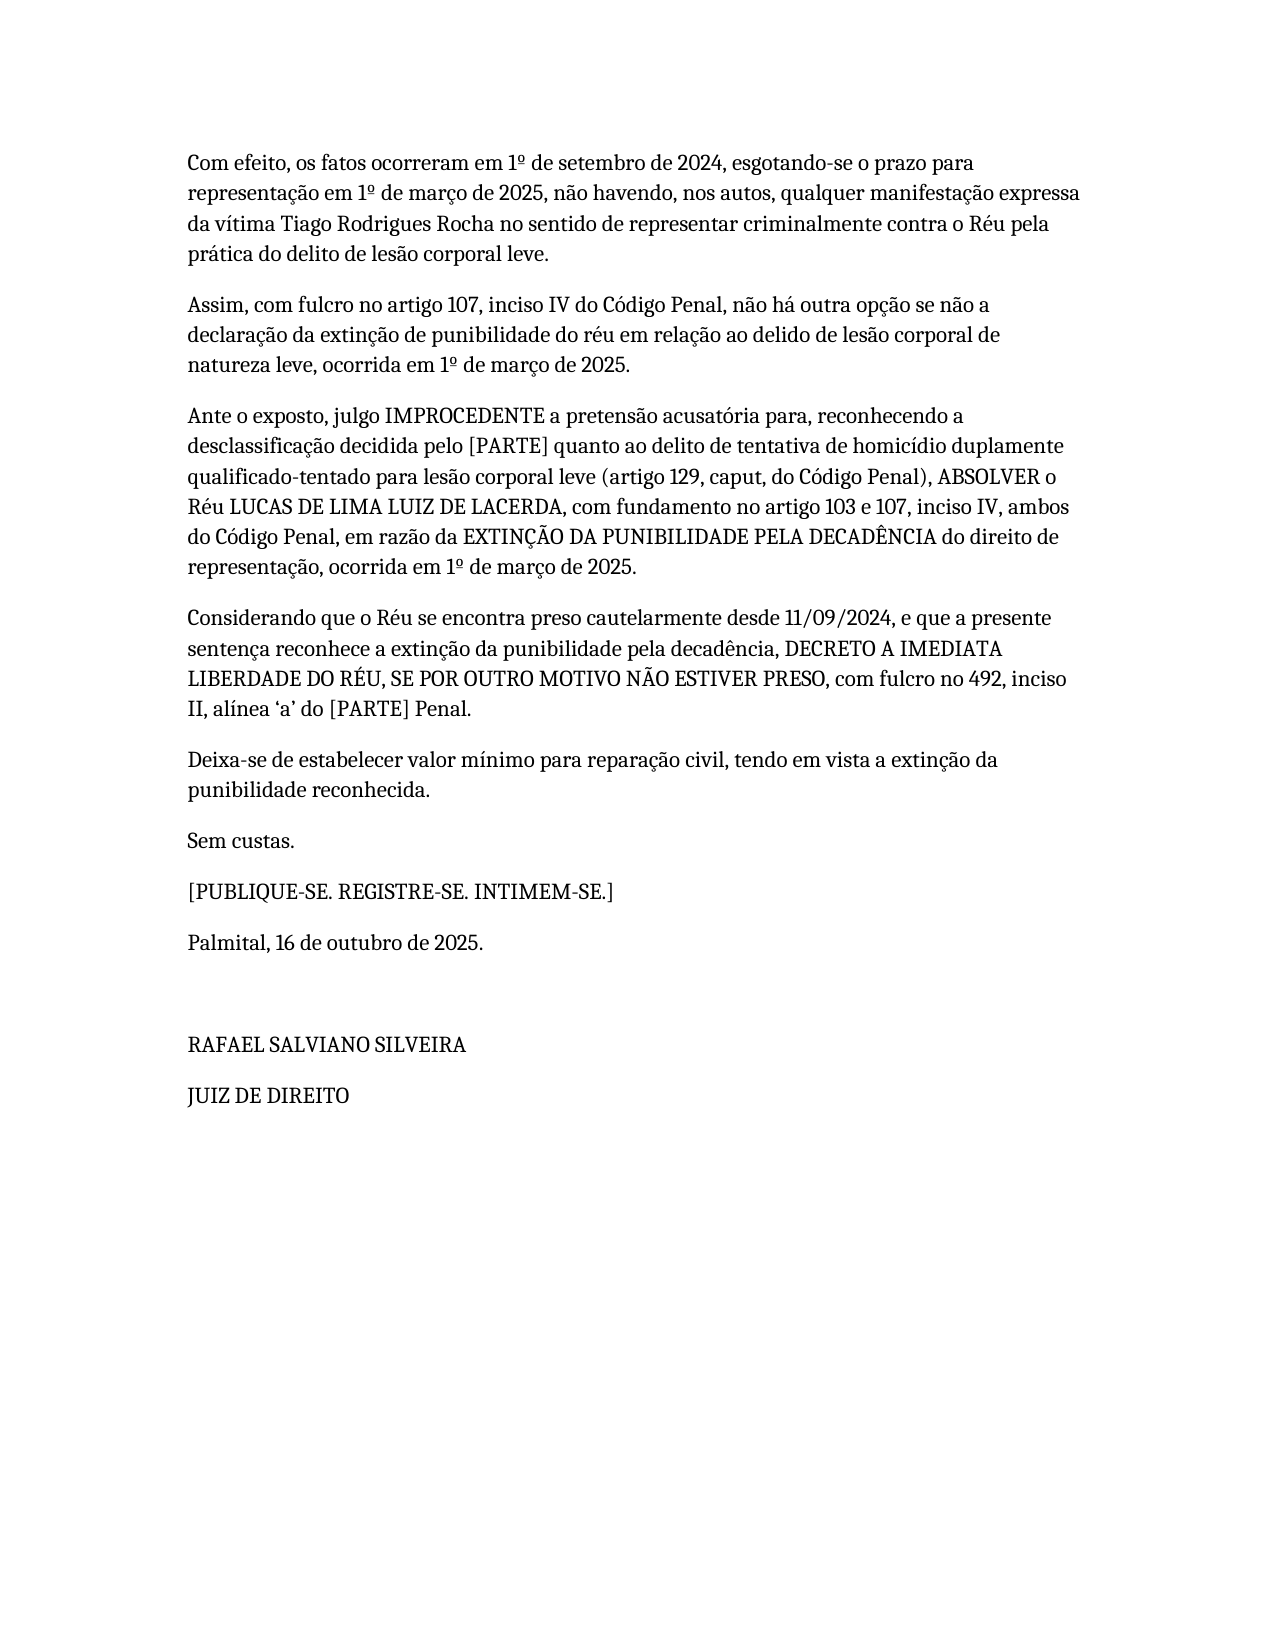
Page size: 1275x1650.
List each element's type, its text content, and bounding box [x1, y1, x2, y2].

text [PUBLIQUE-SE. REGISTRE-SE. INTIMEM-SE.] [187, 879, 1087, 906]
text Ante o exposto, julgo IMPROCEDENTE a pretensão acusatória para, reconhecendo a desclassificação decidida pelo [PARTE] quanto ao delito de tentativa de homicídio duplamente qualificado-tentado para lesão corporal leve (artigo 129, caput, do Código Penal), ABSOLVER o Réu LUCAS DE LIMA LUIZ DE LACERDA, com fundamento no artigo 103 e 107, inciso IV, ambos do Código Penal, em razão da EXTINÇÃO DA PUNIBILIDADE PELA DECADÊNCIA do direito de representação, ocorrida em 1º de março de 2025. [187, 403, 1087, 581]
text Assim, com fulcro no artigo 107, inciso IV do Código Penal, não há outra opção se não a declaração da extinção de punibilidade do réu em relação ao delido de lesão corporal de natureza leve, ocorrida em 1º de março de 2025. [187, 292, 1087, 378]
text Com efeito, os fatos ocorreram em 1º de setembro de 2024, esgotando-se o prazo para representação em 1º de março de 2025, não havendo, nos autos, qualquer manifestação expressa da vítima Tiago Rodrigues Rocha no sentido de representar criminalmente contra o Réu pela prática do delito de lesão corporal leve. [187, 150, 1087, 267]
text Considerando que o Réu se encontra preso cautelarmente desde 11/09/2024, e que a presente sentença reconhece a extinção da punibilidade pela decadência, DECRETO A IMEDIATA LIBERDADE DO RÉU, SE POR OUTRO MOTIVO NÃO ESTIVER PRESO, com fulcro no 492, inciso II, alínea ‘a’ do [PARTE] Penal. [187, 605, 1087, 722]
text JUIZ DE DIREITO [187, 1083, 1087, 1110]
text RAFAEL SALVIANO SILVEIRA [187, 1032, 1087, 1059]
text Sem custas. [187, 828, 1087, 854]
text Palmital, 16 de outubro de 2025. [187, 930, 1087, 957]
text Deixa-se de estabelecer valor mínimo para reparação civil, tendo em vista a extinção da punibilidade reconhecida. [187, 747, 1087, 803]
